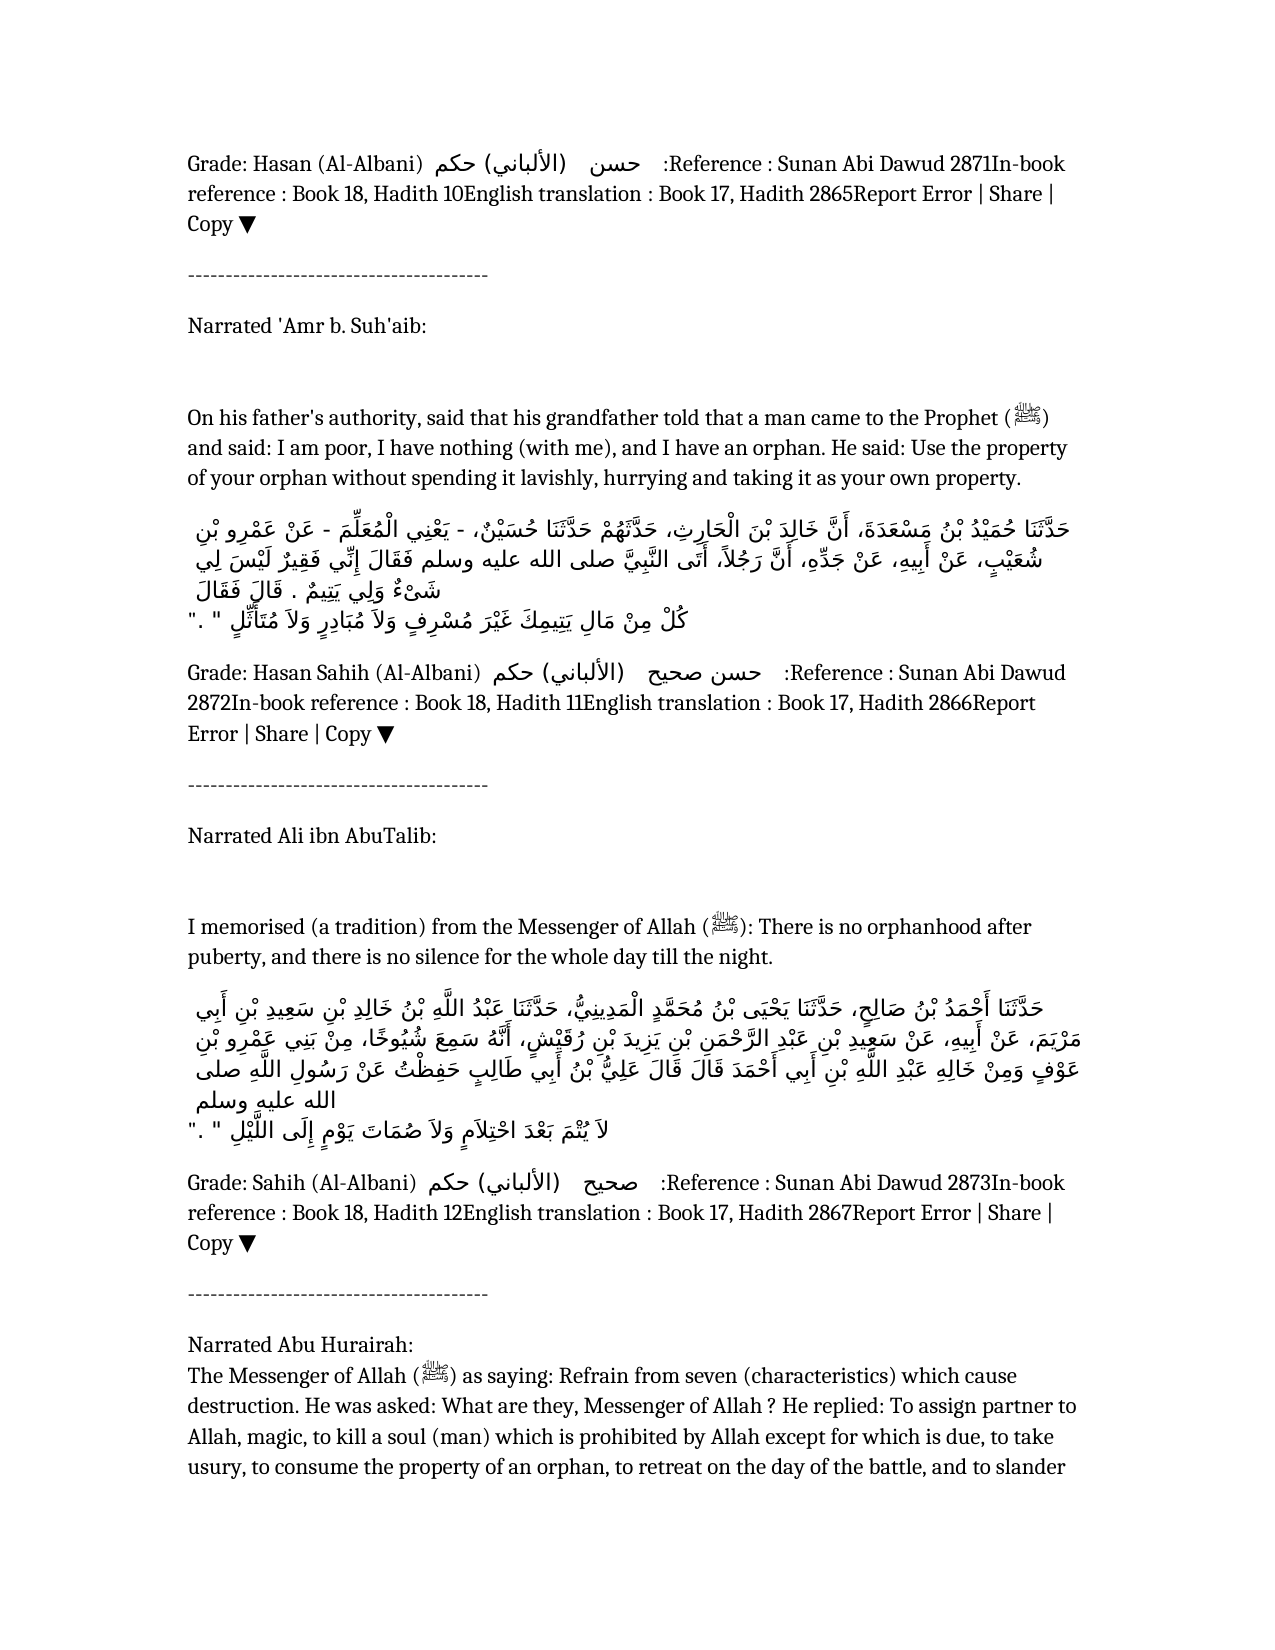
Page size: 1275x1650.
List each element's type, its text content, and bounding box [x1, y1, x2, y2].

text Narrated Ali ibn AbuTalib: I memorised (a tradition) from the Messenger of Allah (ﷺ): There is no orphanhood after puberty, and there is no silence for the whole day till the night. [187, 822, 1087, 970]
text حَدَّثَنَا حُمَيْدُ بْنُ مَسْعَدَةَ، أَنَّ خَالِدَ بْنَ الْحَارِثِ، حَدَّثَهُمْ حَدَّثَنَا حُسَيْنٌ، - يَعْنِي الْمُعَلِّمَ - عَنْ عَمْرِو بْنِ شُعَيْبٍ، عَنْ أَبِيهِ، عَنْ جَدِّهِ، أَنَّ رَجُلاً، أَتَى النَّبِيَّ صلى الله عليه وسلم فَقَالَ إِنِّي فَقِيرٌ لَيْسَ لِي شَىْءٌ وَلِي يَتِيمٌ ‏.‏ قَالَ فَقَالَ ‏ "‏ كُلْ مِنْ مَالِ يَتِيمِكَ غَيْرَ مُسْرِفٍ وَلاَ مُبَادِرٍ وَلاَ مُتَأَثِّلٍ ‏"‏ ‏.‏ [187, 516, 1087, 634]
text حَدَّثَنَا أَحْمَدُ بْنُ صَالِحٍ، حَدَّثَنَا يَحْيَى بْنُ مُحَمَّدٍ الْمَدِينِيُّ، حَدَّثَنَا عَبْدُ اللَّهِ بْنُ خَالِدِ بْنِ سَعِيدِ بْنِ أَبِي مَرْيَمَ، عَنْ أَبِيهِ، عَنْ سَعِيدِ بْنِ عَبْدِ الرَّحْمَنِ بْنِ يَزِيدَ بْنِ رُقَيْشٍ، أَنَّهُ سَمِعَ شُيُوخًا، مِنْ بَنِي عَمْرِو بْنِ عَوْفٍ وَمِنْ خَالِهِ عَبْدِ اللَّهِ بْنِ أَبِي أَحْمَدَ قَالَ قَالَ عَلِيُّ بْنُ أَبِي طَالِبٍ حَفِظْتُ عَنْ رَسُولِ اللَّهِ صلى الله عليه وسلم ‏ "‏ لاَ يُتْمَ بَعْدَ احْتِلاَمٍ وَلاَ صُمَاتَ يَوْمٍ إِلَى اللَّيْلِ ‏"‏ ‏.‏ [187, 995, 1087, 1144]
text Grade: Hasan Sahih (Al-Albani) حسن صحيح (الألباني) حكم :Reference : Sunan Abi Dawud 2872In-book reference : Book 18, Hadith 11English translation : Book 17, Hadith 2866Report Error | Share | Copy ▼ [187, 659, 1087, 747]
text ---------------------------------------- [187, 771, 1087, 798]
text Grade: Sahih (Al-Albani) صحيح (الألباني) حكم :Reference : Sunan Abi Dawud 2873In-book reference : Book 18, Hadith 12English translation : Book 17, Hadith 2867Report Error | Share | Copy ▼ [187, 1169, 1087, 1257]
text Grade: Hasan (Al-Albani) حسن (الألباني) حكم :Reference : Sunan Abi Dawud 2871In-book reference : Book 18, Hadith 10English translation : Book 17, Hadith 2865Report Error | Share | Copy ▼ [187, 150, 1087, 237]
text ---------------------------------------- [187, 262, 1087, 288]
text ---------------------------------------- [187, 1281, 1087, 1308]
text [187, 1332, 1087, 1480]
text Narrated 'Amr b. Suh'aib: On his father's authority, said that his grandfather told that a man came to the Prophet (ﷺ) and said: I am poor, I have nothing (with me), and I have an orphan. He said: Use the property of your orphan without spending it lavishly, hurrying and taking it as your own property. [187, 313, 1087, 491]
